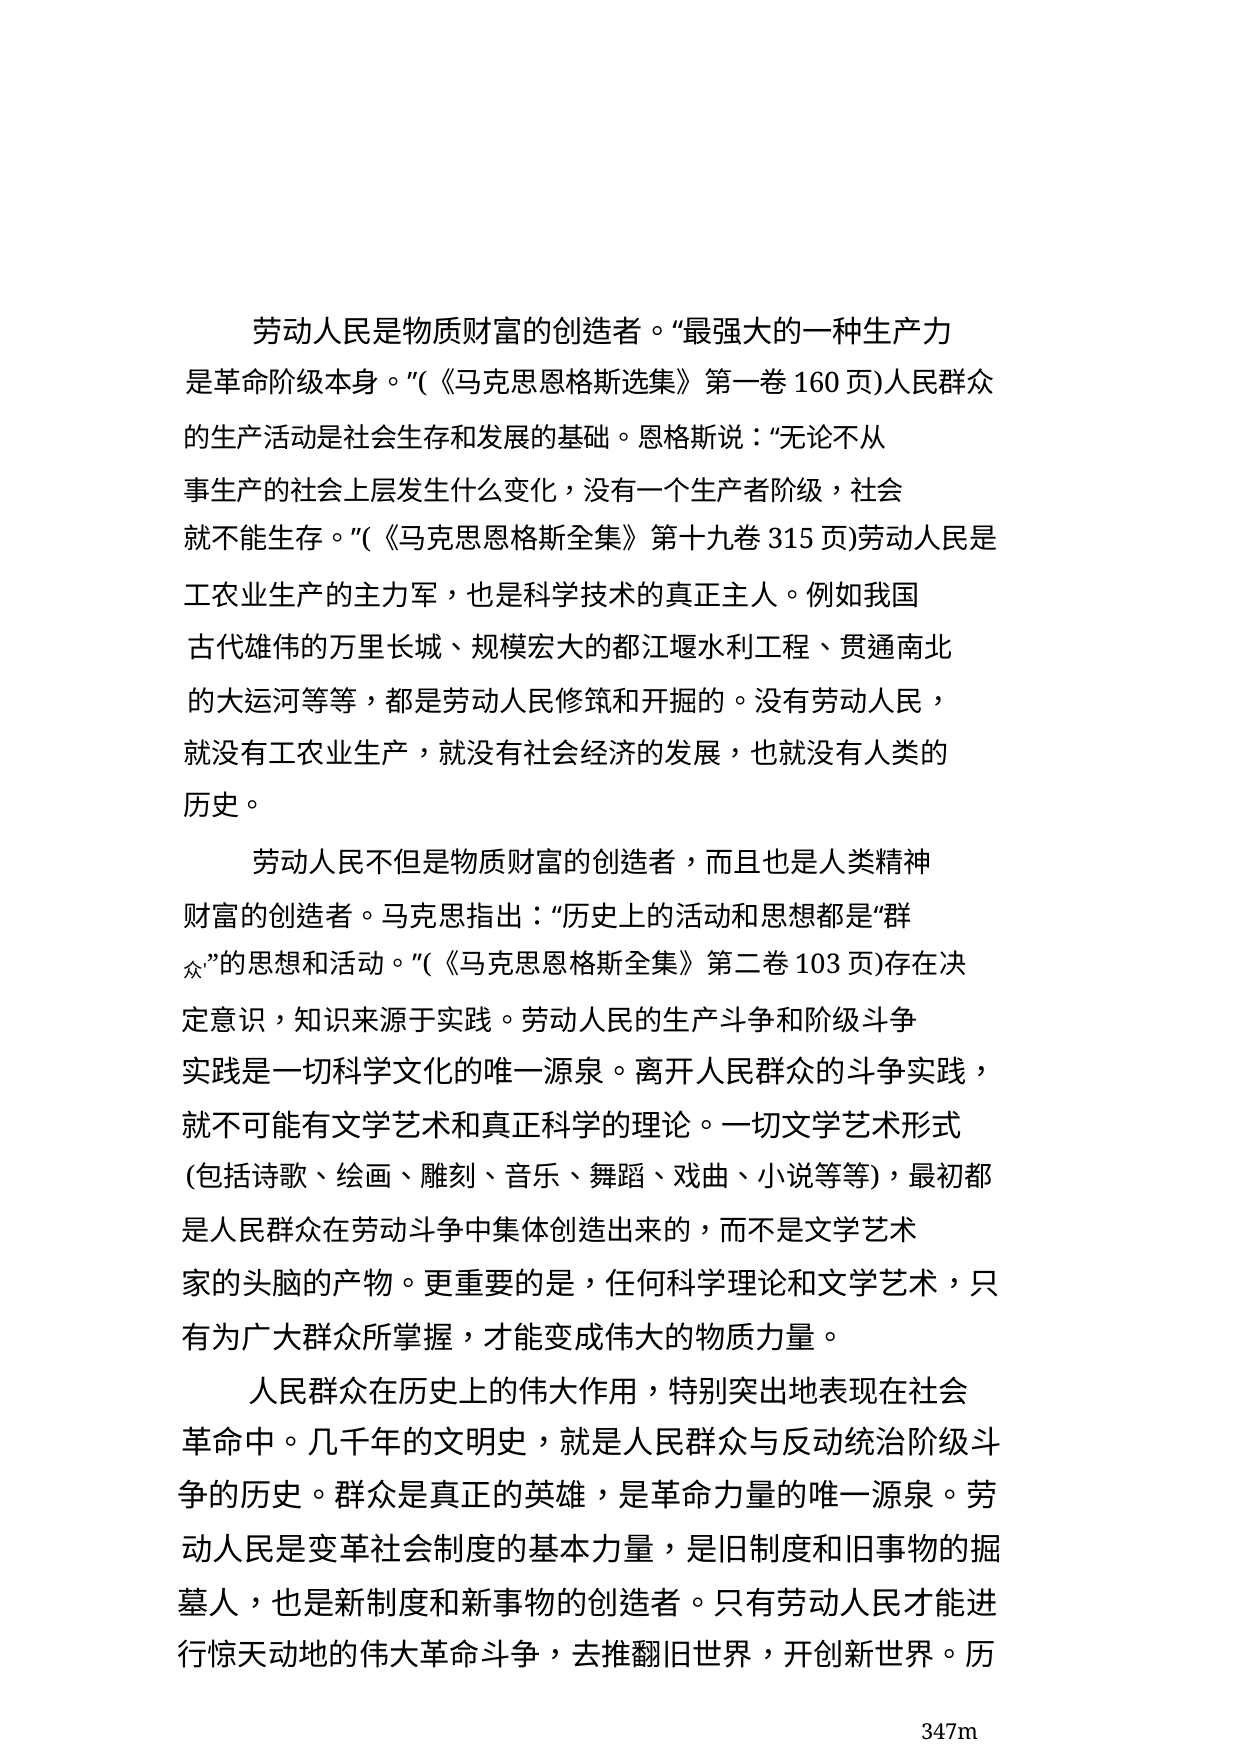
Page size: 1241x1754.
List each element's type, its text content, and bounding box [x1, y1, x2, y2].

text 的生产活动是社会生存和发展的基础。恩格斯说：“无论不从 [183, 427, 1130, 453]
text 是人民群众在劳动斗争中集体创造出来的，而不是文学艺术 [181, 1218, 1124, 1247]
text 家的头脑的产物。更重要的是，任何科学理论和文学艺术，只 [181, 1270, 1124, 1301]
text 定意识，知识来源于实践。劳动人民的生产斗争和阶级斗争 [181, 1008, 1124, 1036]
text 财富的创造者。马克思指出：“历史上的活动和思想都是“群 [183, 904, 1126, 932]
text 历史。 [183, 793, 1068, 821]
text 工农业生产的主力军，也是科学技术的真正主人。例如我国 [183, 583, 1068, 611]
text 动人民是变革社会制度的基本力量，是旧制度和旧事物的掘 [181, 1535, 1124, 1566]
text 就不能生存。”(《马克思恩格斯全集》第十九卷315页)劳动人民是 [183, 527, 1130, 554]
text 的大运河等等，都是劳动人民修筑和开掘的。没有劳动人民， [187, 689, 1068, 717]
text 人民群众在历史上的伟大作用，特别突出地表现在社会 [248, 1379, 1124, 1409]
text 众'”的思想和活动。”(《马克思恩格斯全集》第二卷103页)存在决 [183, 952, 1126, 979]
text 劳动人民是物质财富的创造者。“最强大的一种生产力 [252, 318, 1080, 348]
text 实践是一切科学文化的唯一源泉。离开人民群众的斗争实践， [181, 1058, 1124, 1088]
text 劳动人民不但是物质财富的创造者，而且也是人类精神 [252, 849, 1034, 878]
text 是革命阶级本身。”(《马克思恩格斯选集》第一卷160页)人民群众 [185, 370, 1126, 398]
text 争的历史。群众是真正的英雄，是革命力量的唯一源泉。劳 [177, 1481, 1124, 1512]
text 墓人，也是新制度和新事物的创造者。只有劳动人民才能进 [177, 1589, 1124, 1621]
text 就没有工农业生产，就没有社会经济的发展，也就没有人类的 [183, 741, 1068, 769]
text (包括诗歌、绘画、雕刻、音乐、舞蹈、戏曲、小说等等)，最初都 [185, 1164, 1124, 1192]
text 行惊天动地的伟大革命斗争，去推翻旧世界，开创新世界。历 [177, 1641, 1124, 1671]
text 事生产的社会上层发生什么变化，没有一个生产者阶级，社会 [183, 479, 1130, 505]
text 347m [921, 1722, 997, 1744]
text 革命中。几千年的文明史，就是人民群众与反动统治阶级斗 [181, 1429, 1124, 1460]
text 古代雄伟的万里长城、规模宏大的都江堰水利工程、贯通南北 [187, 635, 1068, 663]
text 有为广大群众所掌握，才能变成伟大的物质力量。 [181, 1324, 1124, 1355]
text 就不可能有文学艺术和真正科学的理论。一切文学艺术形式 [181, 1112, 1124, 1142]
